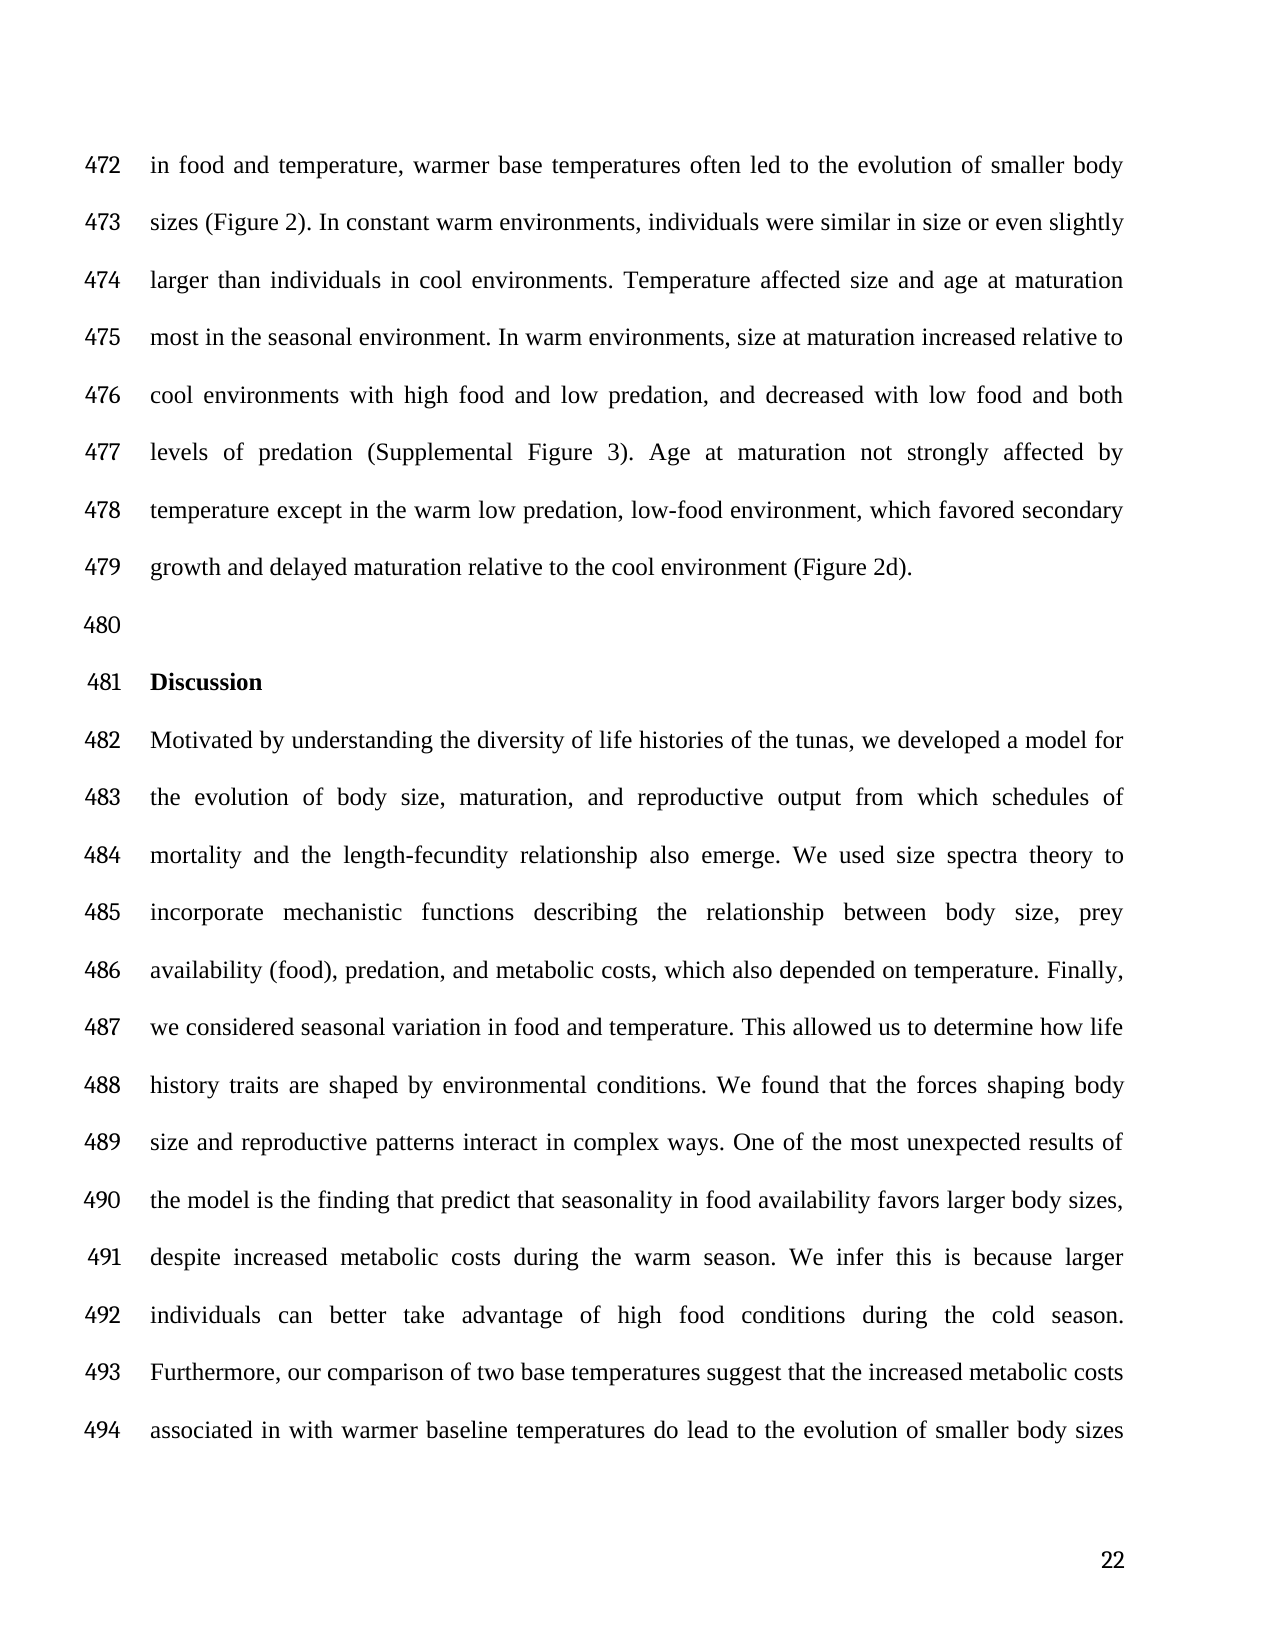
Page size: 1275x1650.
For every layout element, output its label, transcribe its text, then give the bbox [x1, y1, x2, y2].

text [150, 150, 1125, 581]
text Discussion [150, 667, 1125, 696]
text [150, 725, 1125, 1444]
